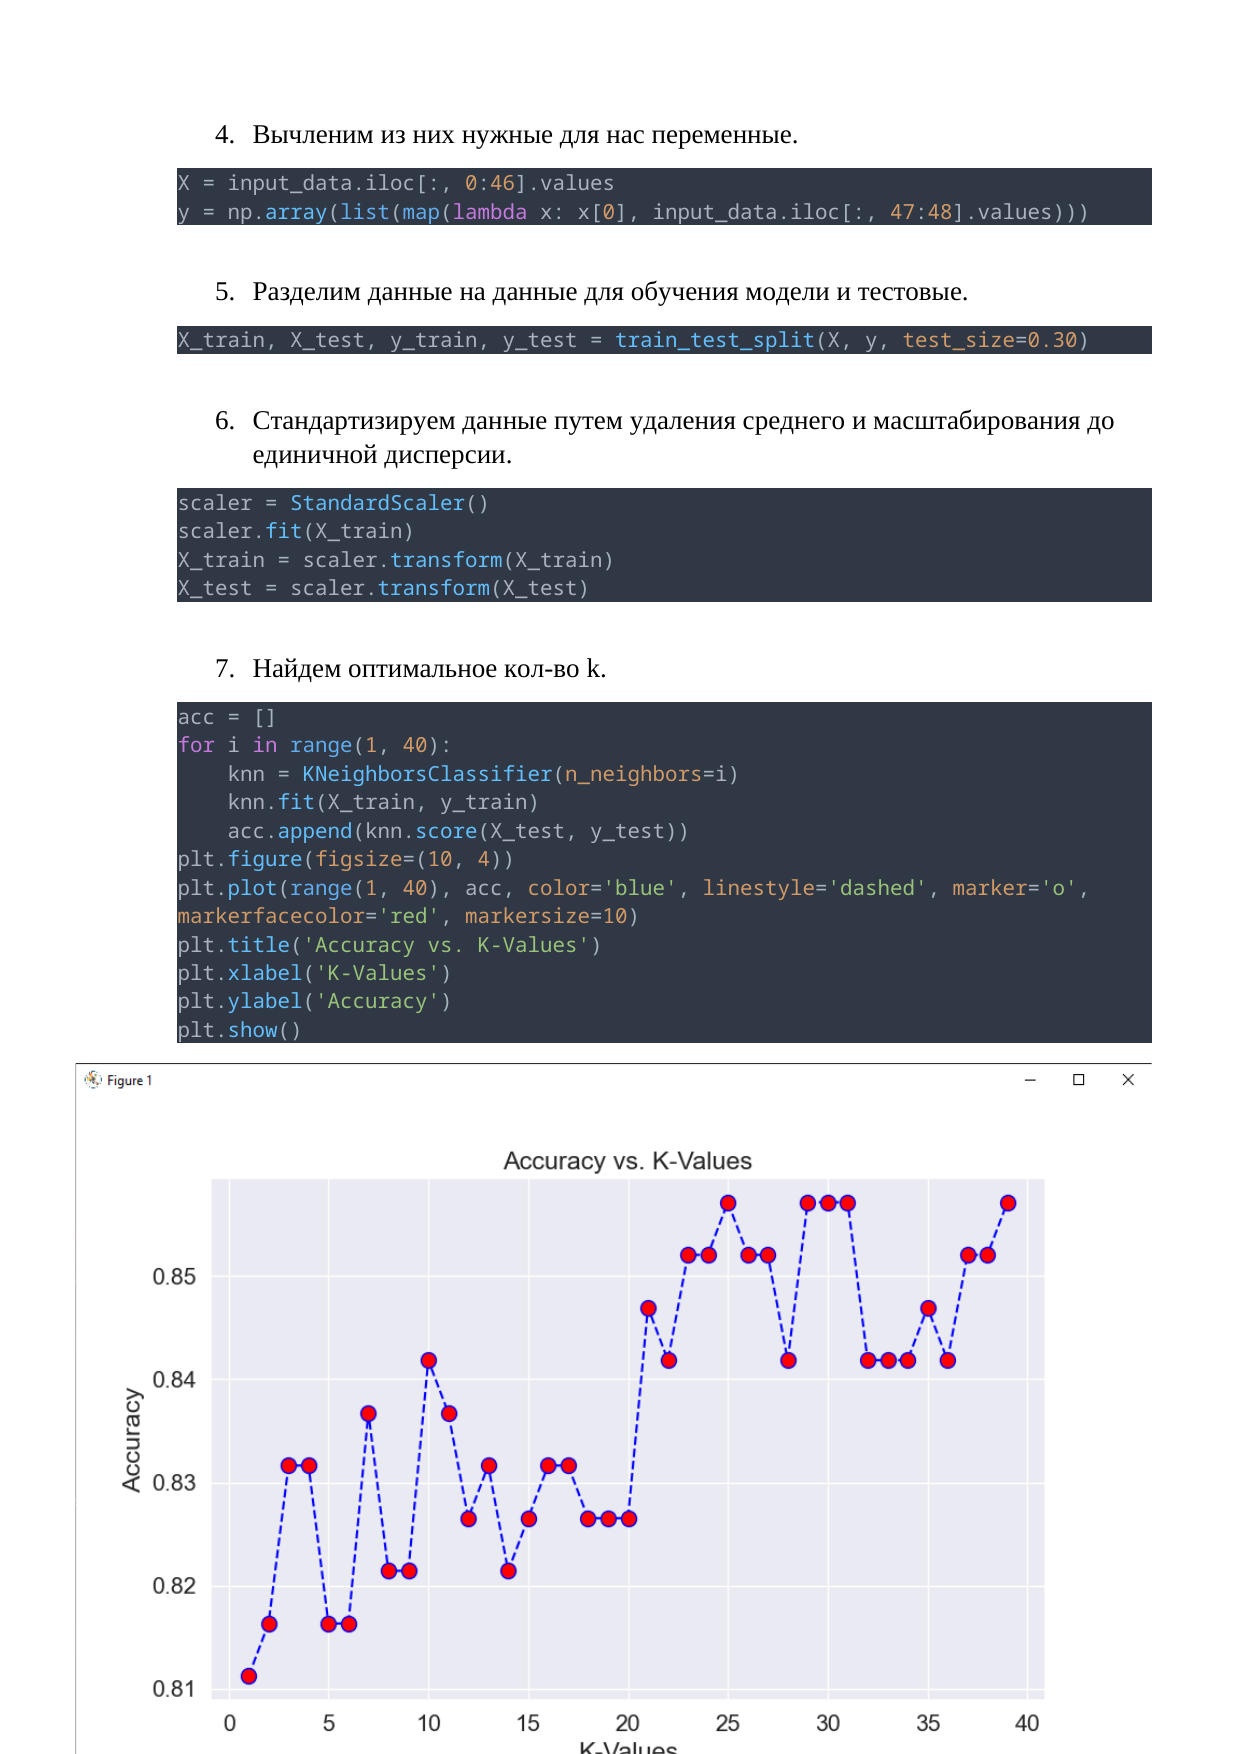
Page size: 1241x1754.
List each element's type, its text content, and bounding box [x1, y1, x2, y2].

text acc = [] [177, 702, 1152, 731]
text for i in range(1, 40): knn = KNeighborsClassifier(n_neighbors=i) knn.fit(X_train, y_train) acc.append(knn.score(X_test, y_test)) plt.figure(figsize=(10, 4)) plt.plot(range(1, 40), acc, color='blue', linestyle='dashed', marker='o', markerfacecolor='red', markersize=10) plt.title('Accuracy vs. K-Values') plt.xlabel('K-Values') plt.ylabel('Accuracy') plt.show() [177, 731, 1152, 1043]
text X = input_data.iloc[:, 0:46].values y = np.array(list(map(lambda x: x[0], input_data.iloc[:, 47:48].values))) [177, 168, 1152, 225]
text X_train, X_test, y_train, y_test = train_test_split(X, y, test_size=0.30) [177, 326, 1152, 354]
list Стандартизируем данные путем удаления среднего и масштабирования до единичной дисперсии. [215, 404, 1152, 469]
text scaler = StandardScaler() scaler.fit(X_train) X_train = scaler.transform(X_train) X_test = scaler.transform(X_test) [177, 488, 1152, 602]
picture [75, 1063, 1152, 1754]
list Вычленим из них нужные для нас переменные. [215, 118, 1152, 149]
list Разделим данные на данные для обучения модели и тестовые. [215, 275, 1152, 307]
list Найдем оптимальное кол-во k. [215, 652, 1152, 683]
